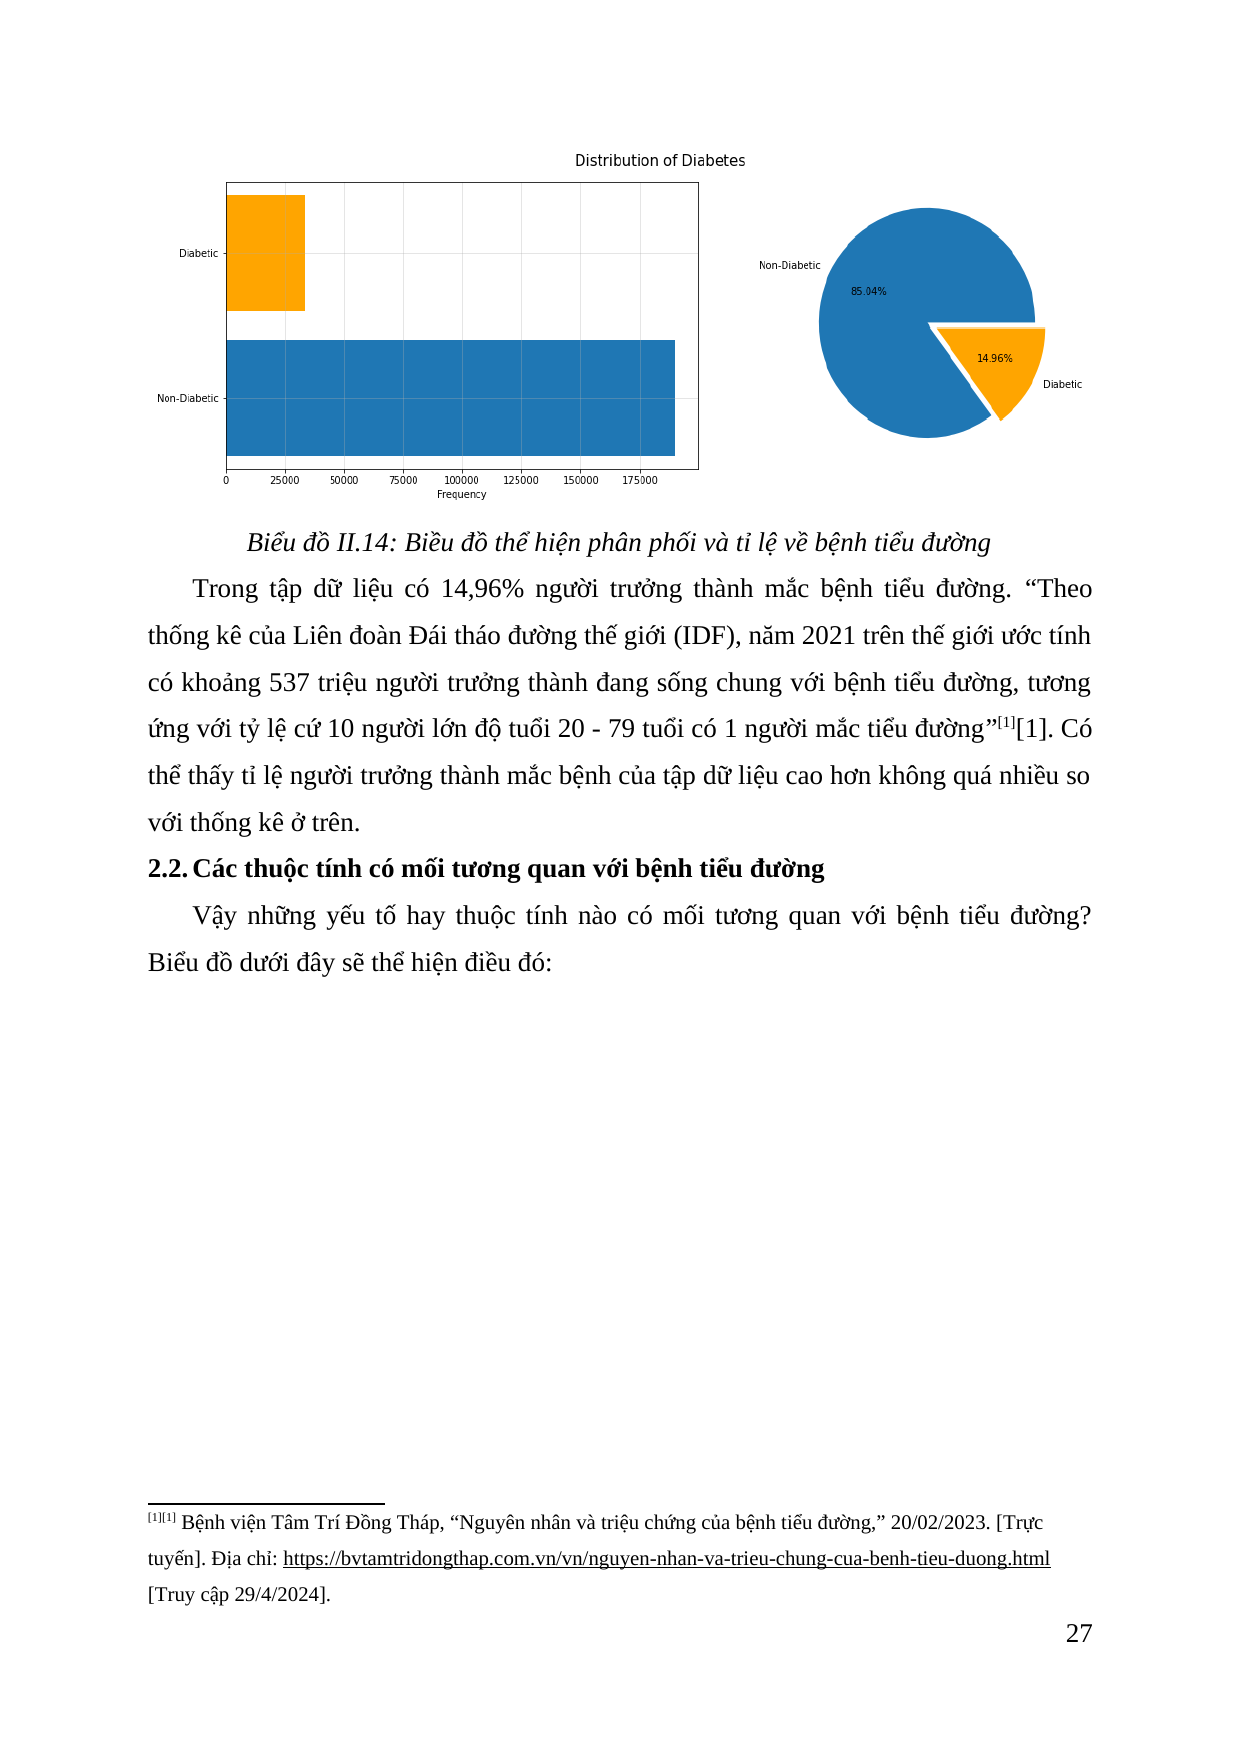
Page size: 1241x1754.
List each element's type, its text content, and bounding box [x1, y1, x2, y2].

text Vậy những yếu tố hay thuộc tính nào có mối tương quan với bệnh tiểu đường? Biểu đồ dưới đây sẽ thể hiện điều đó: [148, 899, 1092, 977]
subtitle Các thuộc tính có mối tương quan với bệnh tiểu đường [148, 852, 1092, 883]
picture [147, 147, 1092, 511]
text Trong tập dữ liệu có 14,96% người trưởng thành mắc bệnh tiểu đường. “Theo thống kê của Liên đoàn Đái tháo đường thế giới (IDF), năm 2021 trên thế giới ước tính có khoảng 537 triệu người trưởng thành đang sống chung với bệnh tiểu đường, tương ứng với tỷ lệ cứ 10 người lớn độ tuổi 20 - 79 tuổi có 1 người mắc tiểu đường”[1]. Có thể thấy tỉ lệ người trưởng thành mắc bệnh của tập dữ liệu cao hơn không quá nhiều so với thống kê ở trên. [148, 572, 1092, 837]
